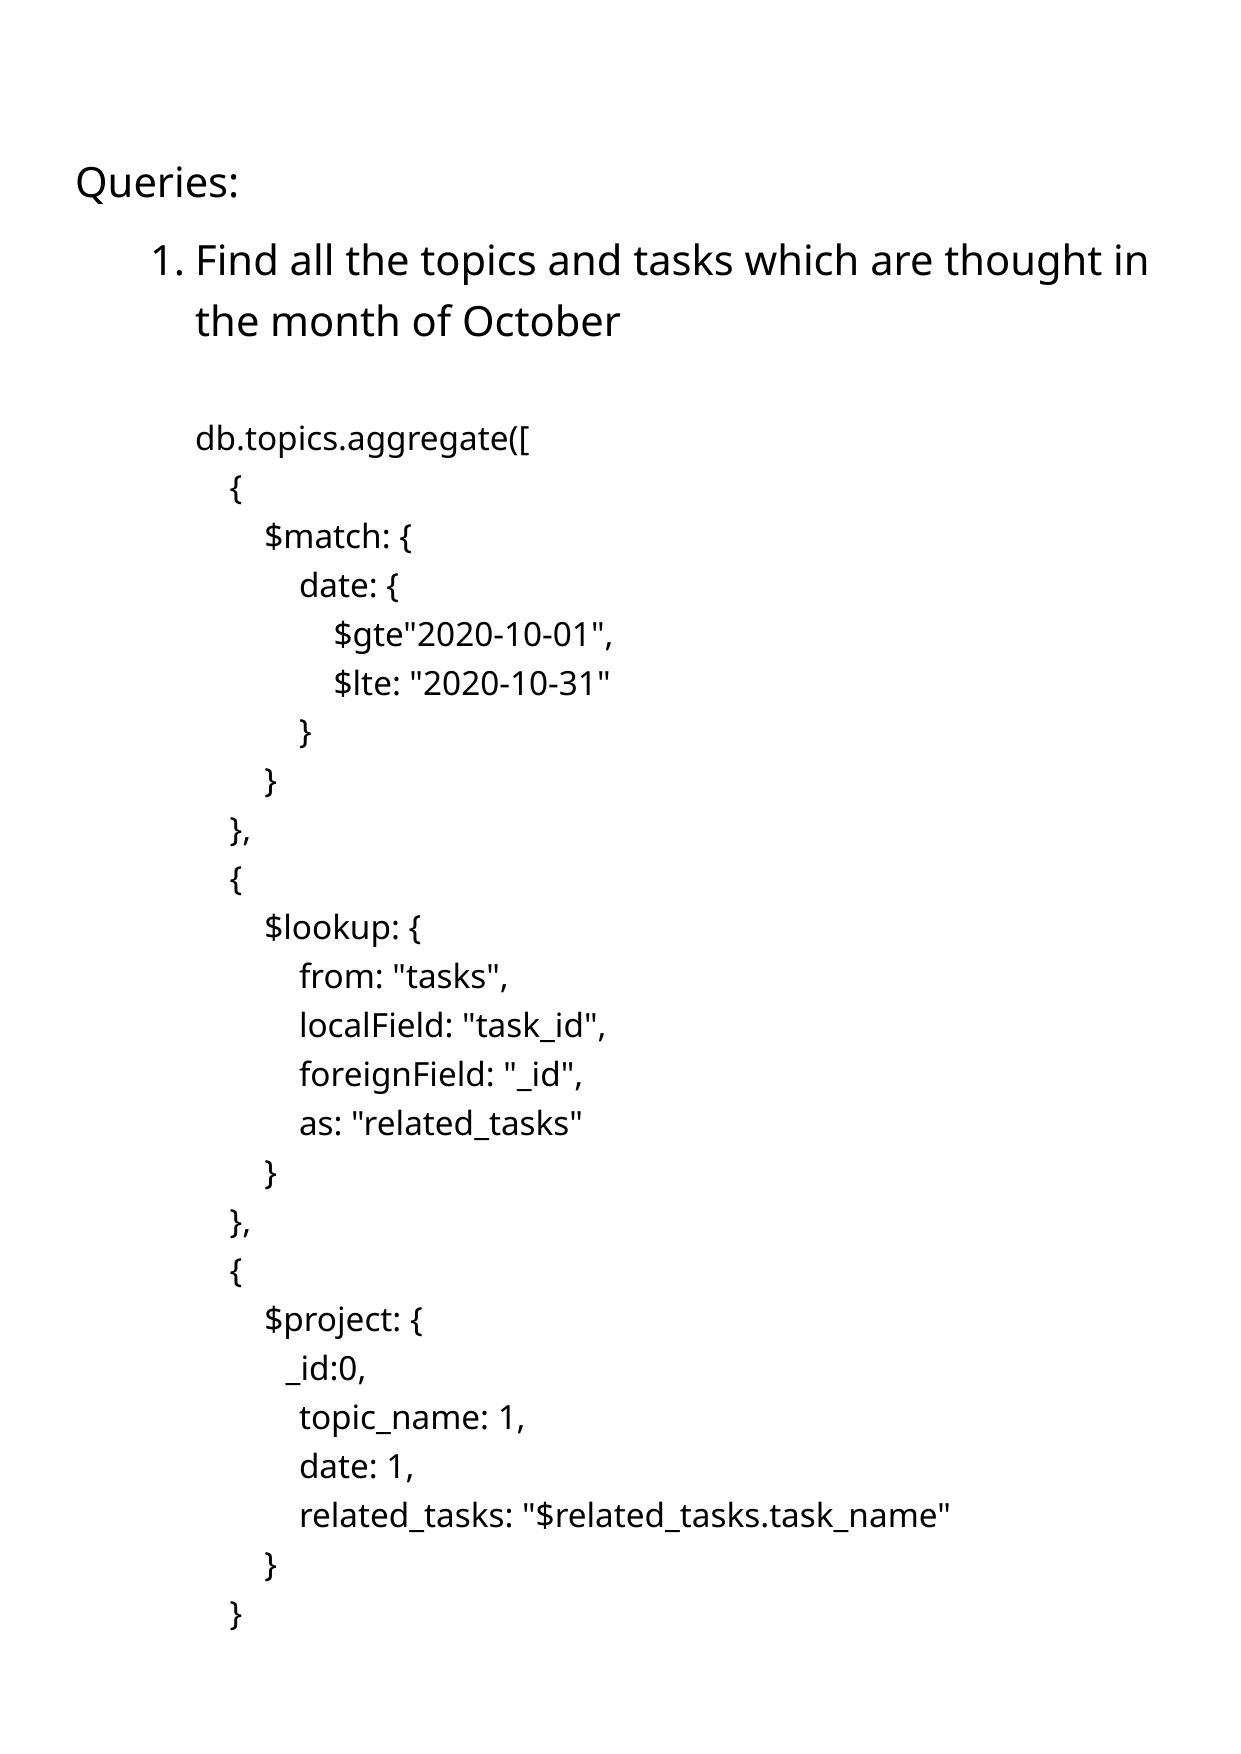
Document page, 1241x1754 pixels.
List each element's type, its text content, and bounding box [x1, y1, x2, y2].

list localField: "task_id", [195, 1002, 1165, 1047]
list as: "related_tasks" [195, 1100, 1165, 1145]
list Find all the topics and tasks which are thought in the month of October [150, 231, 1165, 349]
list }, [195, 1198, 1165, 1243]
list date: 1, [195, 1443, 1165, 1488]
list $lte: "2020-10-31" [195, 659, 1165, 705]
list date: { [195, 561, 1165, 607]
list { [195, 855, 1165, 901]
text Queries: [75, 153, 1165, 210]
list db.topics.aggregate([ [195, 414, 1165, 460]
list foreignField: "_id", [195, 1051, 1165, 1096]
list } [195, 1589, 1165, 1635]
list } [195, 708, 1165, 754]
list } [195, 1541, 1165, 1586]
list { [195, 1247, 1165, 1292]
list $match: { [195, 512, 1165, 558]
list }, [195, 806, 1165, 852]
list from: "tasks", [195, 953, 1165, 998]
list _id:0, [195, 1345, 1165, 1390]
list related_tasks: "$related_tasks.task_name" [195, 1492, 1165, 1537]
list topic_name: 1, [195, 1394, 1165, 1439]
list $lookup: { [195, 904, 1165, 949]
list $gte"2020-10-01", [195, 610, 1165, 656]
list $project: { [195, 1296, 1165, 1341]
list } [195, 1149, 1165, 1194]
list } [195, 757, 1165, 803]
list { [195, 463, 1165, 509]
